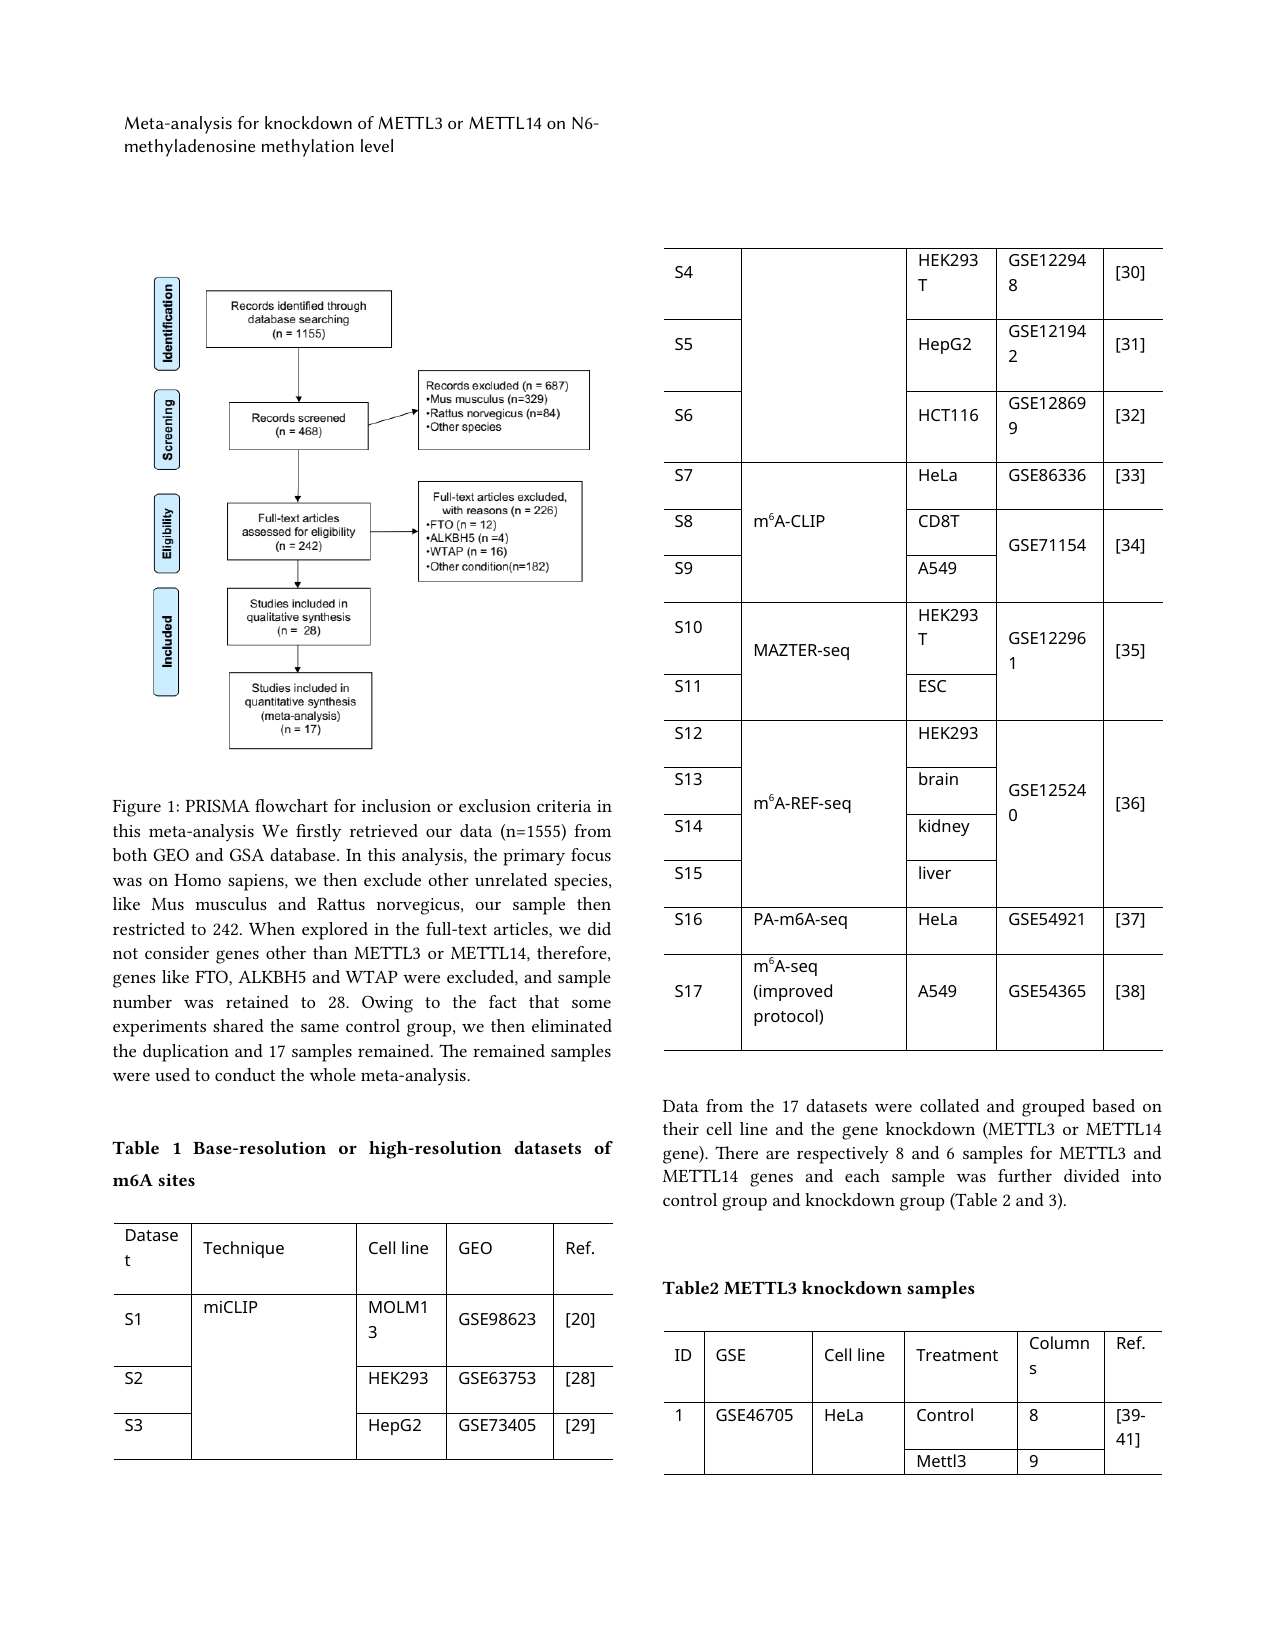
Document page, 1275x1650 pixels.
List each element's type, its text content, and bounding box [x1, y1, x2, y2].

table_cell HCT116 [907, 392, 996, 462]
table_cell S4 [664, 249, 741, 319]
table_cell MAZTER-seq [742, 603, 906, 720]
table_cell GSE98623 [447, 1295, 553, 1366]
table_cell Mettl3 knockdown [905, 1450, 1017, 1474]
table_header Ref. [1105, 1332, 1162, 1402]
table_cell S13 [664, 768, 741, 814]
table_cell HepG2 [357, 1414, 446, 1459]
table_cell [29] [554, 1414, 613, 1459]
table_header GSE [705, 1332, 812, 1402]
table_header Technique [192, 1224, 356, 1294]
table_cell HeLa [813, 1403, 904, 1474]
table_cell GSE125240 [997, 721, 1103, 907]
table_cell GSE46705 [705, 1403, 812, 1474]
text Table 1 Base-resolution or high-resolution datasets of m6A sites [112, 1138, 612, 1191]
table_cell GSE71154 [997, 510, 1103, 602]
table_cell HepG2 [907, 320, 996, 391]
table_cell HEK293T [907, 603, 996, 674]
table_cell [33] [1104, 463, 1163, 509]
table_cell [38] [1104, 955, 1163, 1050]
table_header Cell line [813, 1332, 904, 1402]
table_cell [39-41] [1105, 1403, 1162, 1474]
table_cell HeLa [907, 463, 996, 509]
table_cell S16 [664, 908, 741, 954]
table_cell S5 [664, 320, 741, 391]
table_cell GSE63753 [447, 1367, 553, 1413]
table_cell [37] [1104, 908, 1163, 954]
table_header Treatment [905, 1332, 1017, 1402]
table_cell liver [907, 861, 996, 907]
table_cell kidney [907, 815, 996, 860]
table_cell miCLIP [192, 1295, 356, 1459]
table_cell S2 [114, 1367, 191, 1413]
table_cell m6A-CLIP [742, 463, 906, 602]
table_cell [30] [1104, 249, 1163, 319]
table_cell S9 [664, 556, 741, 602]
table_cell S1 [114, 1295, 191, 1366]
table_cell HEK293 [357, 1367, 446, 1413]
table_cell A549 [907, 556, 996, 602]
table_cell S14 [664, 815, 741, 860]
table_header Columns [1018, 1332, 1104, 1402]
table_cell [20] [554, 1295, 613, 1366]
table_cell HEK293T [907, 249, 996, 319]
text Data from the 17 datasets were collated and grouped based on their cell line and the gene knockdown (METTL3 or METTL14 gene). There are respectively 8 and 6 samples for METTL3 and METTL14 genes and each sample was further divided into control group and knockdown group (Table 2 and 3). [662, 1095, 1162, 1211]
table_cell 1 [664, 1403, 704, 1474]
table_header Dataset [114, 1224, 191, 1294]
table_cell [34] [1104, 510, 1163, 602]
table_cell [35] [1104, 603, 1163, 720]
table_cell S12 [664, 721, 741, 767]
table_cell 9 [1018, 1450, 1104, 1474]
table_cell HEK293 [907, 721, 996, 767]
table_cell MOLM13 [357, 1295, 446, 1366]
table_cell GSE121942 [997, 320, 1103, 391]
table_header GEO [447, 1224, 553, 1294]
table_cell 8 [1018, 1403, 1104, 1449]
table_cell GSE86336 [997, 463, 1103, 509]
table_cell S6 [664, 392, 741, 462]
text Figure 1: PRISMA flowchart for inclusion or exclusion criteria in this meta-analysis We firstly retrieved our data (n=1555) from both GEO and GSA database. In this analysis, the primary focus was on Homo sapiens, we then exclude other unrelated species, like Mus musculus and Rattus norvegicus, our sample then restricted to 242. When explored in the full-text articles, we did not consider genes other than METTL3 or METTL14, therefore, genes like FTO, ALKBH5 and WTAP were excluded, and sample number was retained to 28. Owing to the fact that some experiments shared the same control group, we then eliminated the duplication and 17 samples remained. The remained samples were used to conduct the whole meta-analysis. [112, 796, 612, 1086]
table_cell S15 [664, 861, 741, 907]
table_cell A549 [907, 955, 996, 1050]
table_cell m6A-REF-seq [742, 721, 906, 907]
table_cell m6A-seq (improved protocol) [742, 955, 906, 1050]
table_cell brain [907, 768, 996, 814]
table_cell [36] [1104, 721, 1163, 907]
table_cell S10 [664, 603, 741, 674]
table_cell [31] [1104, 320, 1163, 391]
table_cell GSE54921 [997, 908, 1103, 954]
table_cell GSE122961 [997, 603, 1103, 720]
table_cell GSE54365 [997, 955, 1103, 1050]
table_cell S3 [114, 1414, 191, 1459]
table_cell S8 [664, 510, 741, 555]
table_cell [32] [1104, 392, 1163, 462]
table_cell S7 [664, 463, 741, 509]
text Table2 METTL3 knockdown samples [662, 1278, 1162, 1299]
table_cell Control [905, 1403, 1017, 1449]
table_header Ref. [554, 1224, 613, 1294]
table_cell ESC [907, 675, 996, 720]
table_header Cell line [357, 1224, 446, 1294]
table_cell GSE73405 [447, 1414, 553, 1459]
table_cell GSE122948 [997, 249, 1103, 319]
table_cell S11 [664, 675, 741, 720]
table_cell CD8T [907, 510, 996, 555]
table_cell GSE128699 [997, 392, 1103, 462]
table_cell HeLa [907, 908, 996, 954]
table_cell PA-m6A-seq [742, 908, 906, 954]
table_header ID [664, 1332, 704, 1402]
table_cell [28] [554, 1367, 613, 1413]
table_cell S17 [664, 955, 741, 1050]
